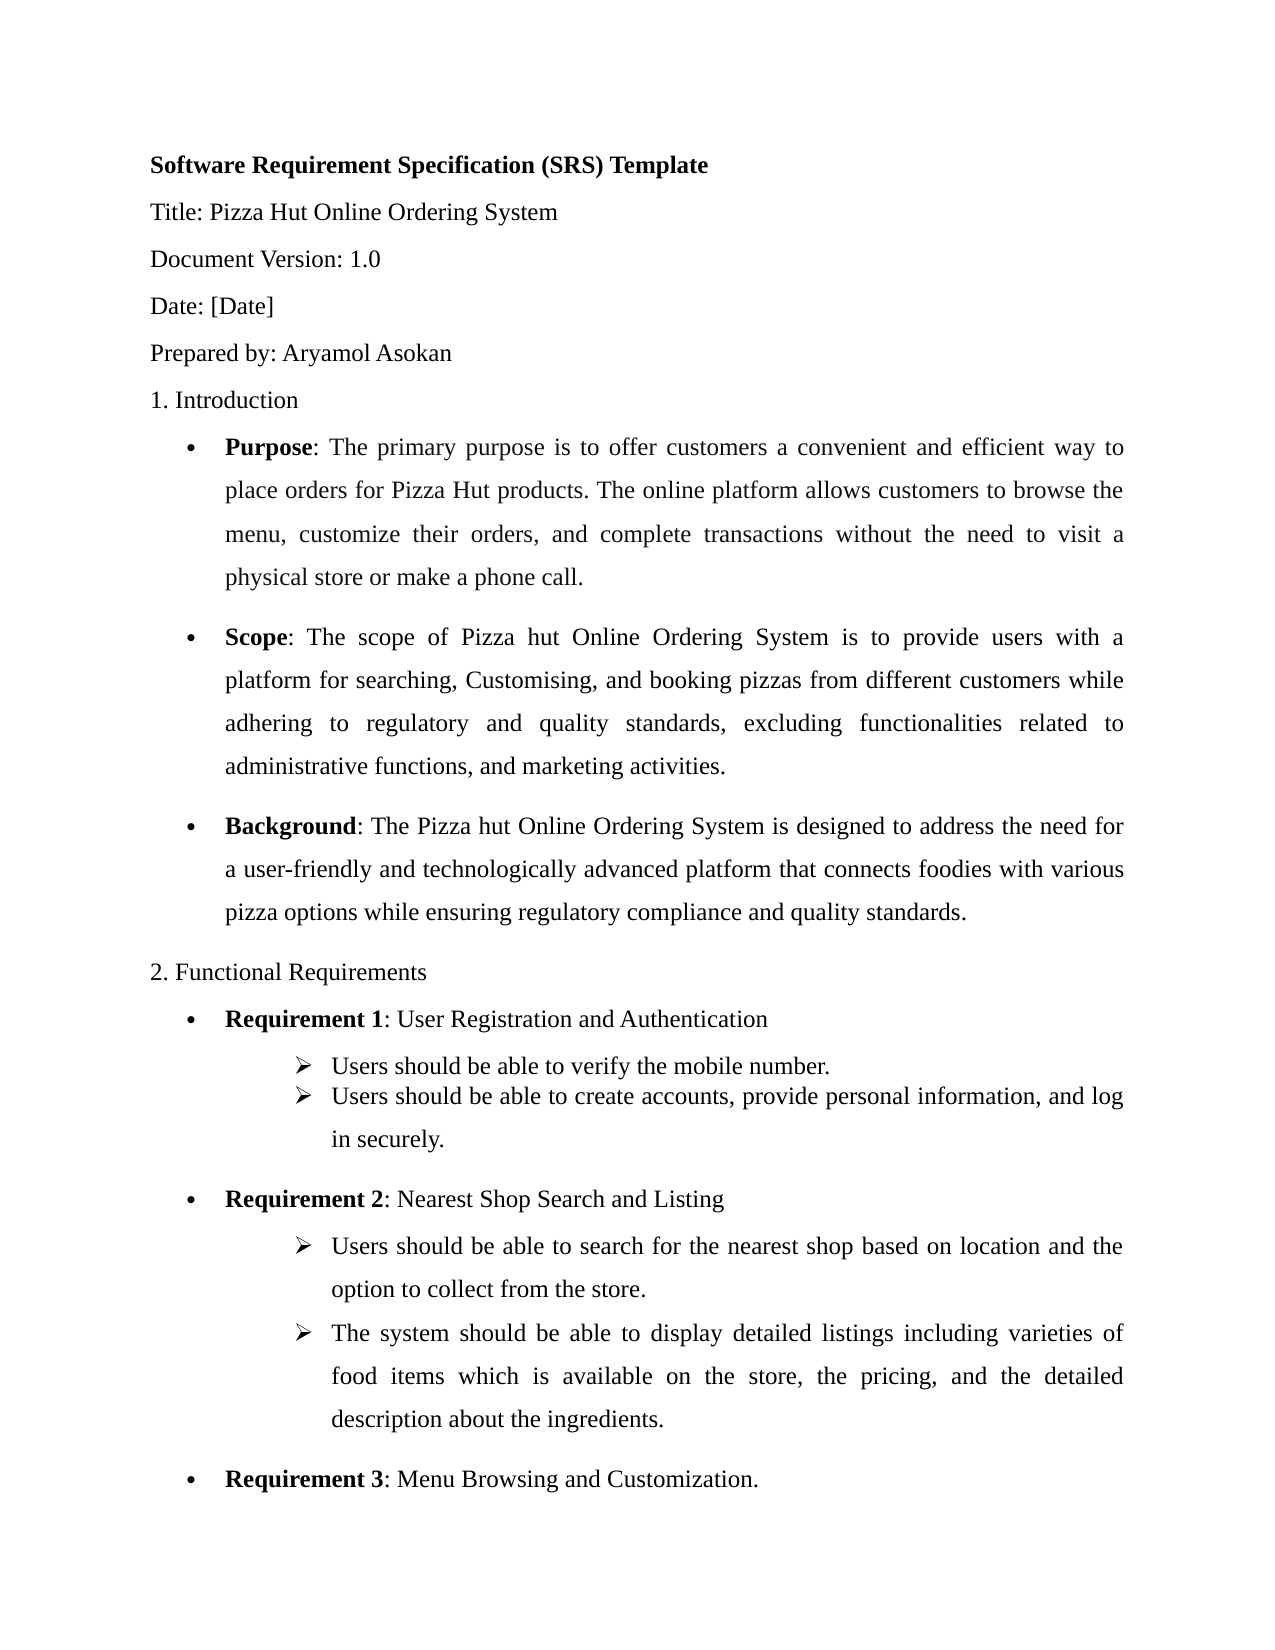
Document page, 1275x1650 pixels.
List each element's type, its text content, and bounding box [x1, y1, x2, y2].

list Purpose: The primary purpose is to offer customers a convenient and efficient way to place orders for Pizza Hut products. The online platform allows customers to browse the menu, customize their orders, and complete transactions without the need to visit a physical store or make a phone call. [187, 432, 1125, 591]
text Software Requirement Specification (SRS) Template [150, 150, 1125, 179]
text Title: Pizza Hut Online Ordering System [150, 197, 1125, 226]
list Requirement 1: User Registration and Authentication [187, 1004, 1125, 1033]
list Background: The Pizza hut Online Ordering System is designed to address the need for a user-friendly and technologically advanced platform that connects foodies with various pizza options while ensuring regulatory compliance and quality standards. [187, 811, 1125, 926]
text 1. Introduction [150, 385, 1125, 414]
text Document Version: 1.0 [150, 244, 1125, 273]
list The system should be able to display detailed listings including varieties of food items which is available on the store, the pricing, and the detailed description about the ingredients. [294, 1318, 1125, 1433]
list Users should be able to create accounts, provide personal information, and log in securely. [294, 1081, 1125, 1153]
list Scope: The scope of Pizza hut Online Ordering System is to provide users with a platform for searching, Customising, and booking pizzas from different customers while adhering to regulatory and quality standards, excluding functionalities related to administrative functions, and marketing activities. [187, 622, 1125, 780]
list Users should be able to verify the mobile number. [294, 1051, 1125, 1080]
text Prepared by: Aryamol Asokan [150, 338, 1125, 367]
list Requirement 3: Menu Browsing and Customization. [187, 1464, 1125, 1492]
text 2. Functional Requirements [150, 957, 1125, 986]
text Date: [Date] [150, 291, 1125, 320]
list Requirement 2: Nearest Shop Search and Listing [187, 1184, 1125, 1213]
list Users should be able to search for the nearest shop based on location and the option to collect from the store. [294, 1231, 1125, 1303]
